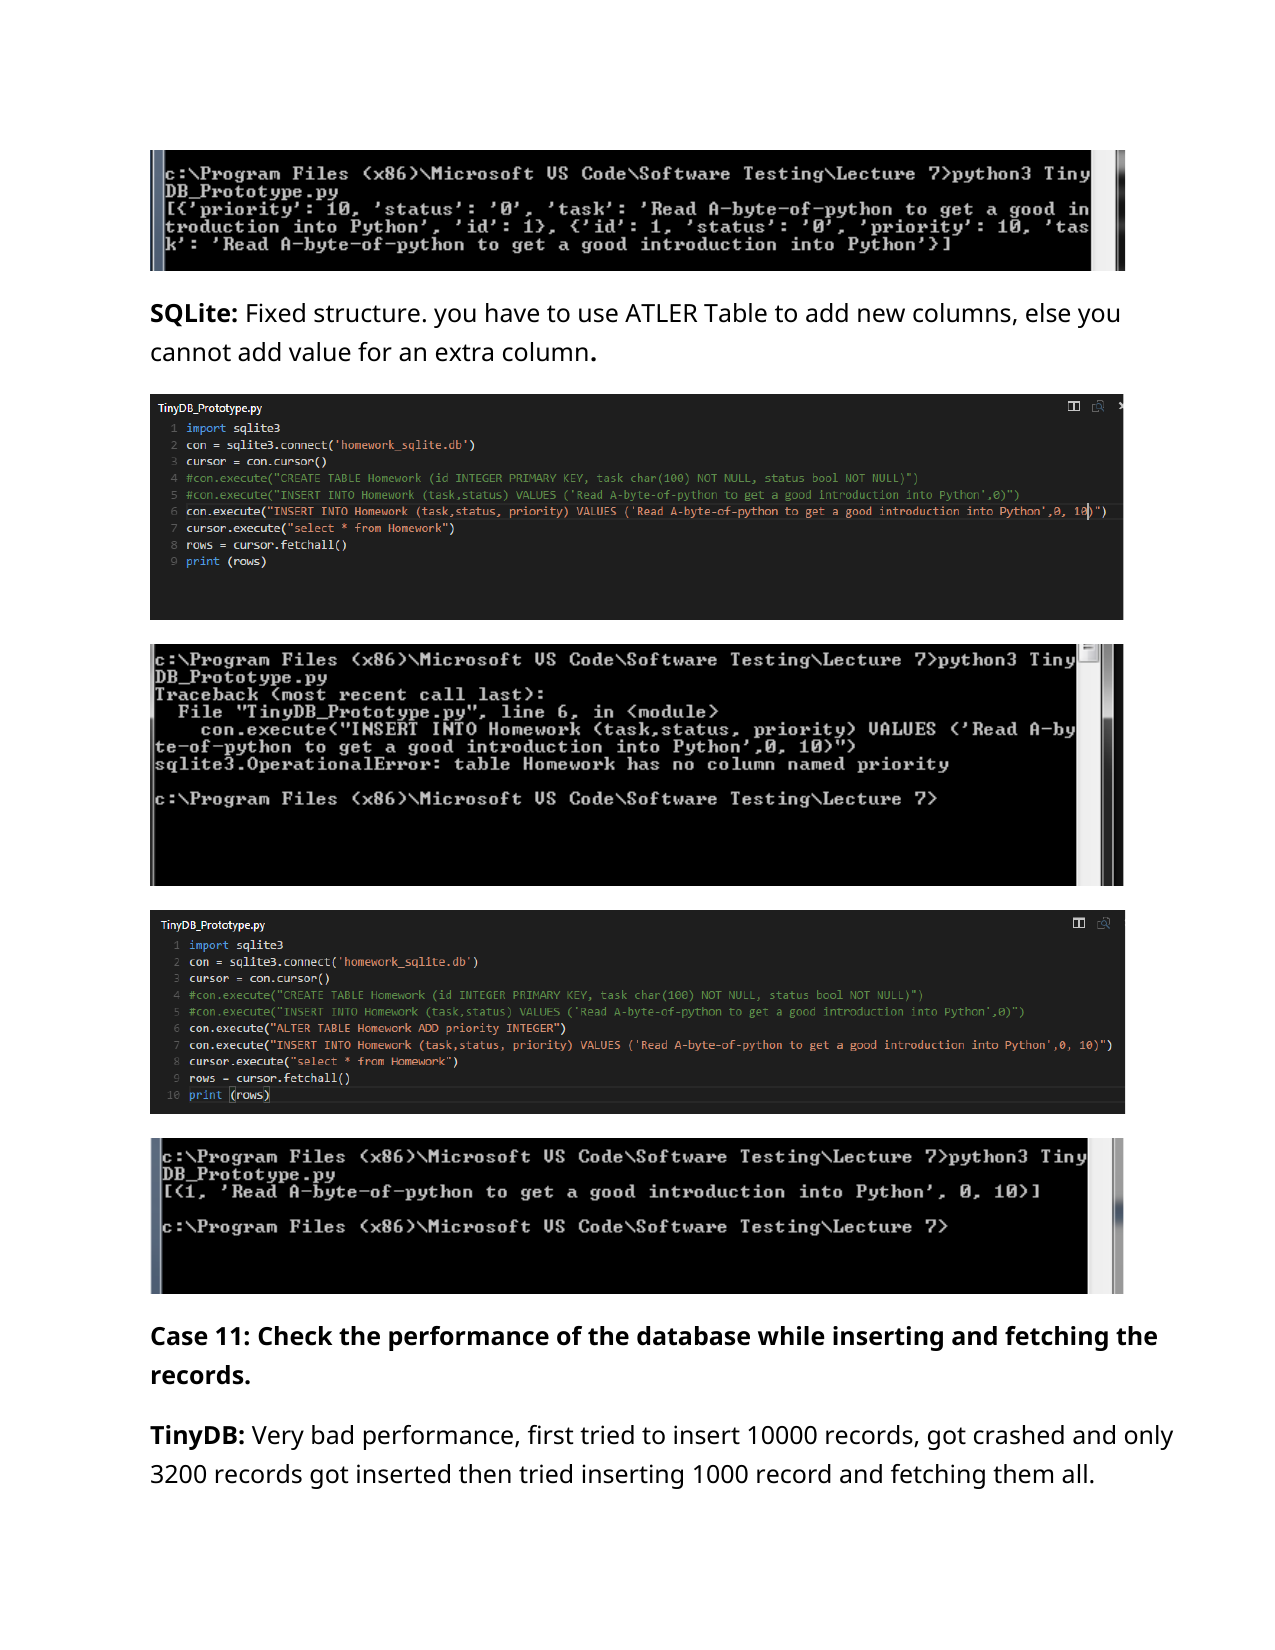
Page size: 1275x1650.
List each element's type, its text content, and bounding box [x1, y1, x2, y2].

picture [150, 1138, 1124, 1294]
picture [150, 644, 1124, 886]
picture [150, 394, 1124, 620]
text TinyDB: Very bad performance, first tried to insert 10000 records, got crashed and only 3200 records got inserted then tried inserting 1000 record and fetching them all. [150, 1418, 1200, 1491]
picture [150, 150, 1125, 271]
text Case 11: Check the performance of the database while inserting and fetching the records. [150, 1318, 1200, 1392]
picture [150, 910, 1125, 1114]
text SQLite: Fixed structure. you have to use ATLER Table to add new columns, else you cannot add value for an extra column. [150, 295, 1200, 369]
